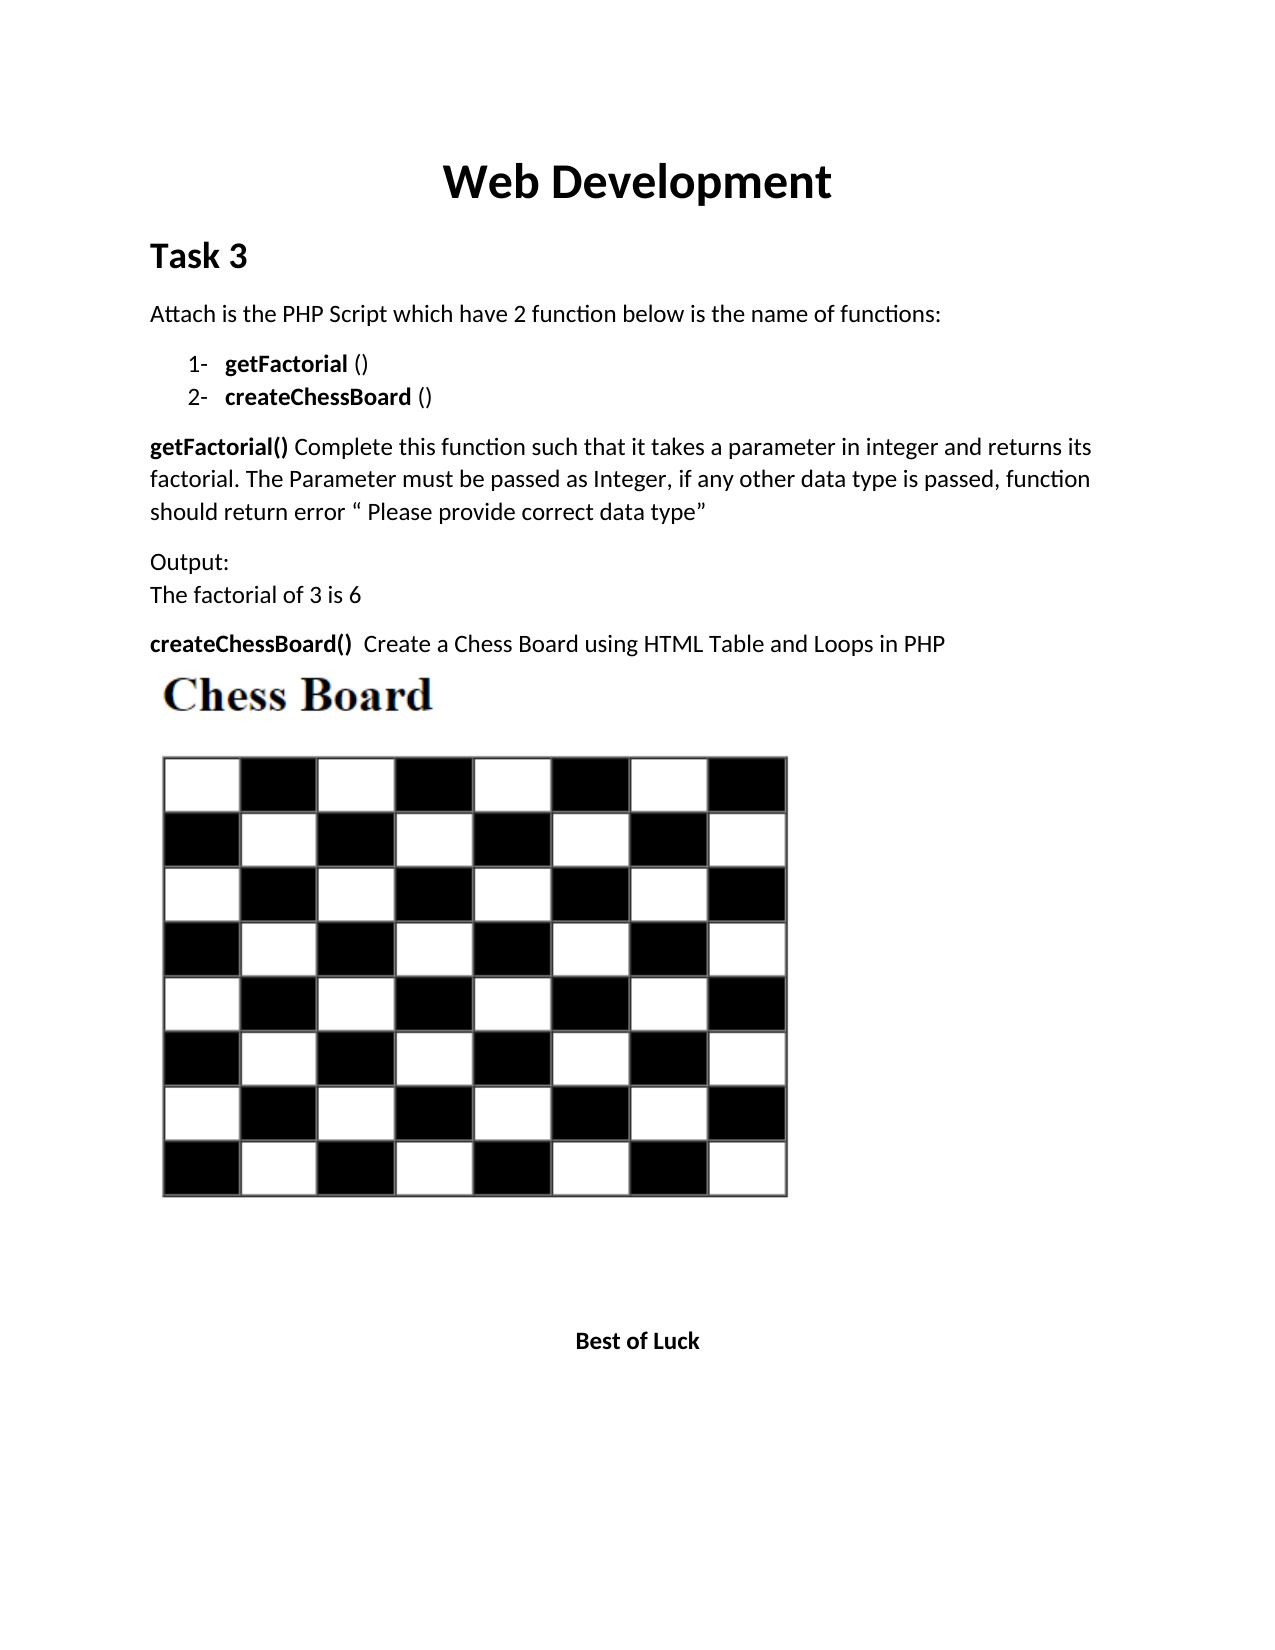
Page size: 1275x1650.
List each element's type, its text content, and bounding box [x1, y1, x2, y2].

text Attach is the PHP Script which have 2 function below is the name of functions: [150, 299, 1125, 329]
picture [150, 661, 932, 1307]
list getFactorial () [187, 348, 1125, 379]
list createChessBoard () [187, 381, 1125, 412]
text Web Development [150, 150, 1125, 211]
text getFactorial() Complete this function such that it takes a parameter in integer and returns its factorial. The Parameter must be passed as Integer, if any other data type is passed, function should return error “ Please provide correct data type” [150, 431, 1125, 527]
text Best of Luck [150, 1326, 1125, 1356]
text Task 3 [150, 232, 1125, 278]
text Output: The factorial of 3 is 6 [150, 546, 1125, 609]
